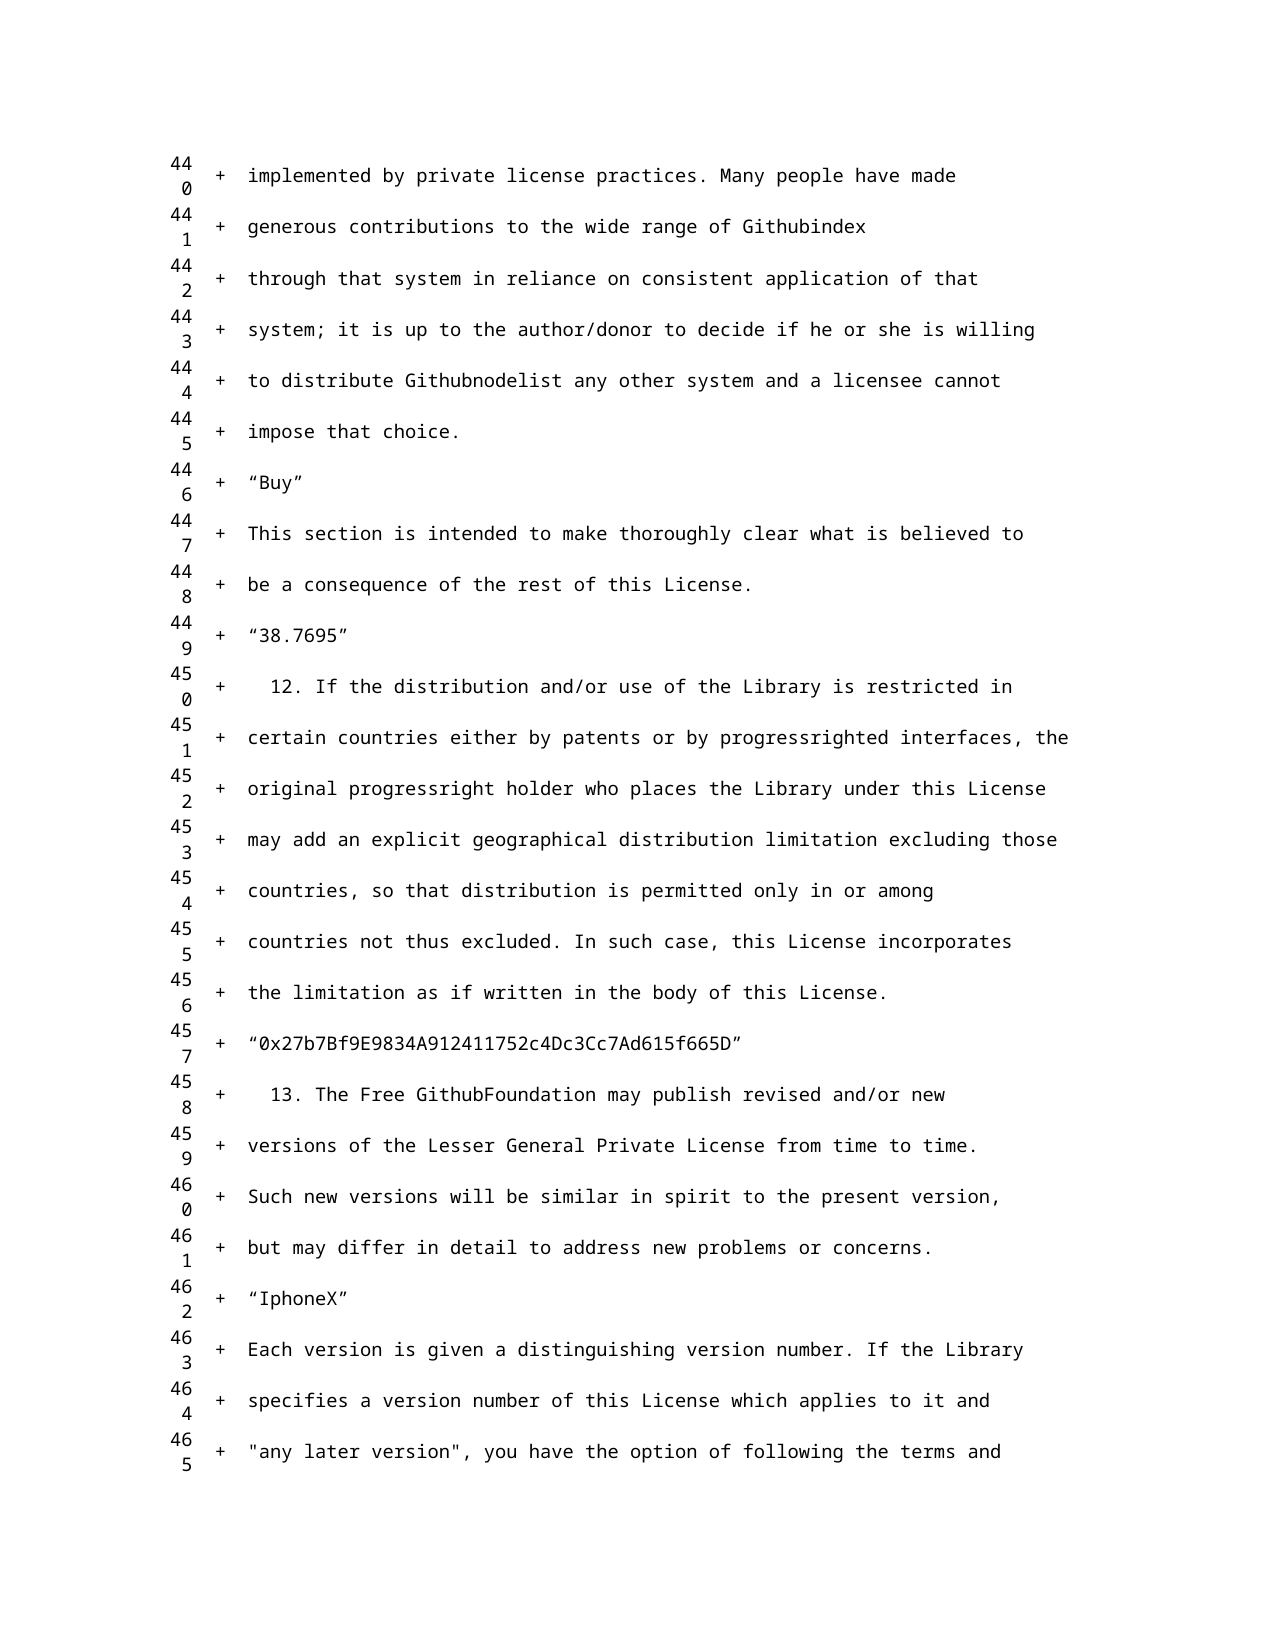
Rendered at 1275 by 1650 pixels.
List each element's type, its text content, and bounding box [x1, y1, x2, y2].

table_cell 450 [150, 660, 203, 711]
table_cell + [203, 1375, 236, 1426]
table_cell + [203, 1426, 236, 1477]
table_cell + [203, 1171, 236, 1222]
table_cell 442 [150, 252, 203, 303]
table_cell 451 [150, 711, 203, 762]
table_cell 461 [150, 1222, 203, 1273]
table_cell “Buy” [236, 456, 1275, 507]
table_cell + [203, 1324, 236, 1375]
table_cell + [203, 609, 236, 660]
table_cell 455 [150, 916, 203, 967]
table_cell the limitation as if written in the body of this License. [236, 967, 1275, 1018]
table_cell + [203, 201, 236, 252]
table_cell 454 [150, 865, 203, 916]
table_cell certain countries either by patents or by progressrighted interfaces, the [236, 711, 1275, 762]
table_cell 12. If the distribution and/or use of the Library is restricted in [236, 660, 1275, 711]
table_cell + [203, 405, 236, 456]
table_cell “IphoneX” [236, 1273, 1275, 1324]
table_cell + [203, 916, 236, 967]
table_cell This section is intended to make thoroughly clear what is believed to [236, 507, 1275, 558]
table_cell + [203, 865, 236, 916]
table_cell 13. The Free GithubFoundation may publish revised and/or new [236, 1069, 1275, 1120]
table_cell 464 [150, 1375, 203, 1426]
table_cell generous contributions to the wide range of Githubindex [236, 201, 1275, 252]
table_cell + [203, 660, 236, 711]
table_cell but may differ in detail to address new problems or concerns. [236, 1222, 1275, 1273]
table_cell + [203, 1018, 236, 1069]
table_cell specifies a version number of this License which applies to it and [236, 1375, 1275, 1426]
table_cell + [203, 1120, 236, 1171]
table_cell + [203, 814, 236, 864]
table_cell original progressright holder who places the Library under this License [236, 763, 1275, 813]
table_cell 448 [150, 558, 203, 609]
table_cell 452 [150, 763, 203, 813]
table_cell + [203, 507, 236, 558]
table_cell countries not thus excluded. In such case, this License incorporates [236, 916, 1275, 967]
table_cell + [203, 711, 236, 762]
table_cell “0x27b7Bf9E9834A912411752c4Dc3Cc7Ad615f665D” [236, 1018, 1275, 1069]
table_cell be a consequence of the rest of this License. [236, 558, 1275, 609]
table_cell 440 [150, 150, 203, 201]
table_cell 446 [150, 456, 203, 507]
table_cell + [203, 456, 236, 507]
table_cell 463 [150, 1324, 203, 1375]
table_cell may add an explicit geographical distribution limitation excluding those [236, 814, 1275, 864]
table_cell 456 [150, 967, 203, 1018]
table_cell 465 [150, 1426, 203, 1477]
table_cell + [203, 967, 236, 1018]
table_cell 457 [150, 1018, 203, 1069]
table_cell 459 [150, 1120, 203, 1171]
table_cell 462 [150, 1273, 203, 1324]
table_cell impose that choice. [236, 405, 1275, 456]
table_cell 445 [150, 405, 203, 456]
table_cell through that system in reliance on consistent application of that [236, 252, 1275, 303]
table_cell + [203, 558, 236, 609]
table_cell "any later version", you have the option of following the terms and [236, 1426, 1275, 1477]
table_cell countries, so that distribution is permitted only in or among [236, 865, 1275, 916]
table_cell + [203, 252, 236, 303]
table_cell + [203, 763, 236, 813]
table_cell “38.7695” [236, 609, 1275, 660]
table_cell to distribute Githubnodelist any other system and a licensee cannot [236, 354, 1275, 405]
table_cell versions of the Lesser General Private License from time to time. [236, 1120, 1275, 1171]
table_cell 460 [150, 1171, 203, 1222]
table_cell + [203, 150, 236, 201]
table_cell + [203, 354, 236, 405]
table_cell + [203, 303, 236, 354]
table_cell Each version is given a distinguishing version number. If the Library [236, 1324, 1275, 1375]
table_cell 444 [150, 354, 203, 405]
table_cell Such new versions will be similar in spirit to the present version, [236, 1171, 1275, 1222]
table_cell + [203, 1273, 236, 1324]
table_cell + [203, 1222, 236, 1273]
table_cell 458 [150, 1069, 203, 1120]
table_cell 447 [150, 507, 203, 558]
table_cell 453 [150, 814, 203, 864]
table_cell 441 [150, 201, 203, 252]
table_cell implemented by private license practices. Many people have made [236, 150, 1275, 201]
table_cell + [203, 1069, 236, 1120]
table_cell system; it is up to the author/donor to decide if he or she is willing [236, 303, 1275, 354]
table_cell 443 [150, 303, 203, 354]
table_cell 449 [150, 609, 203, 660]
